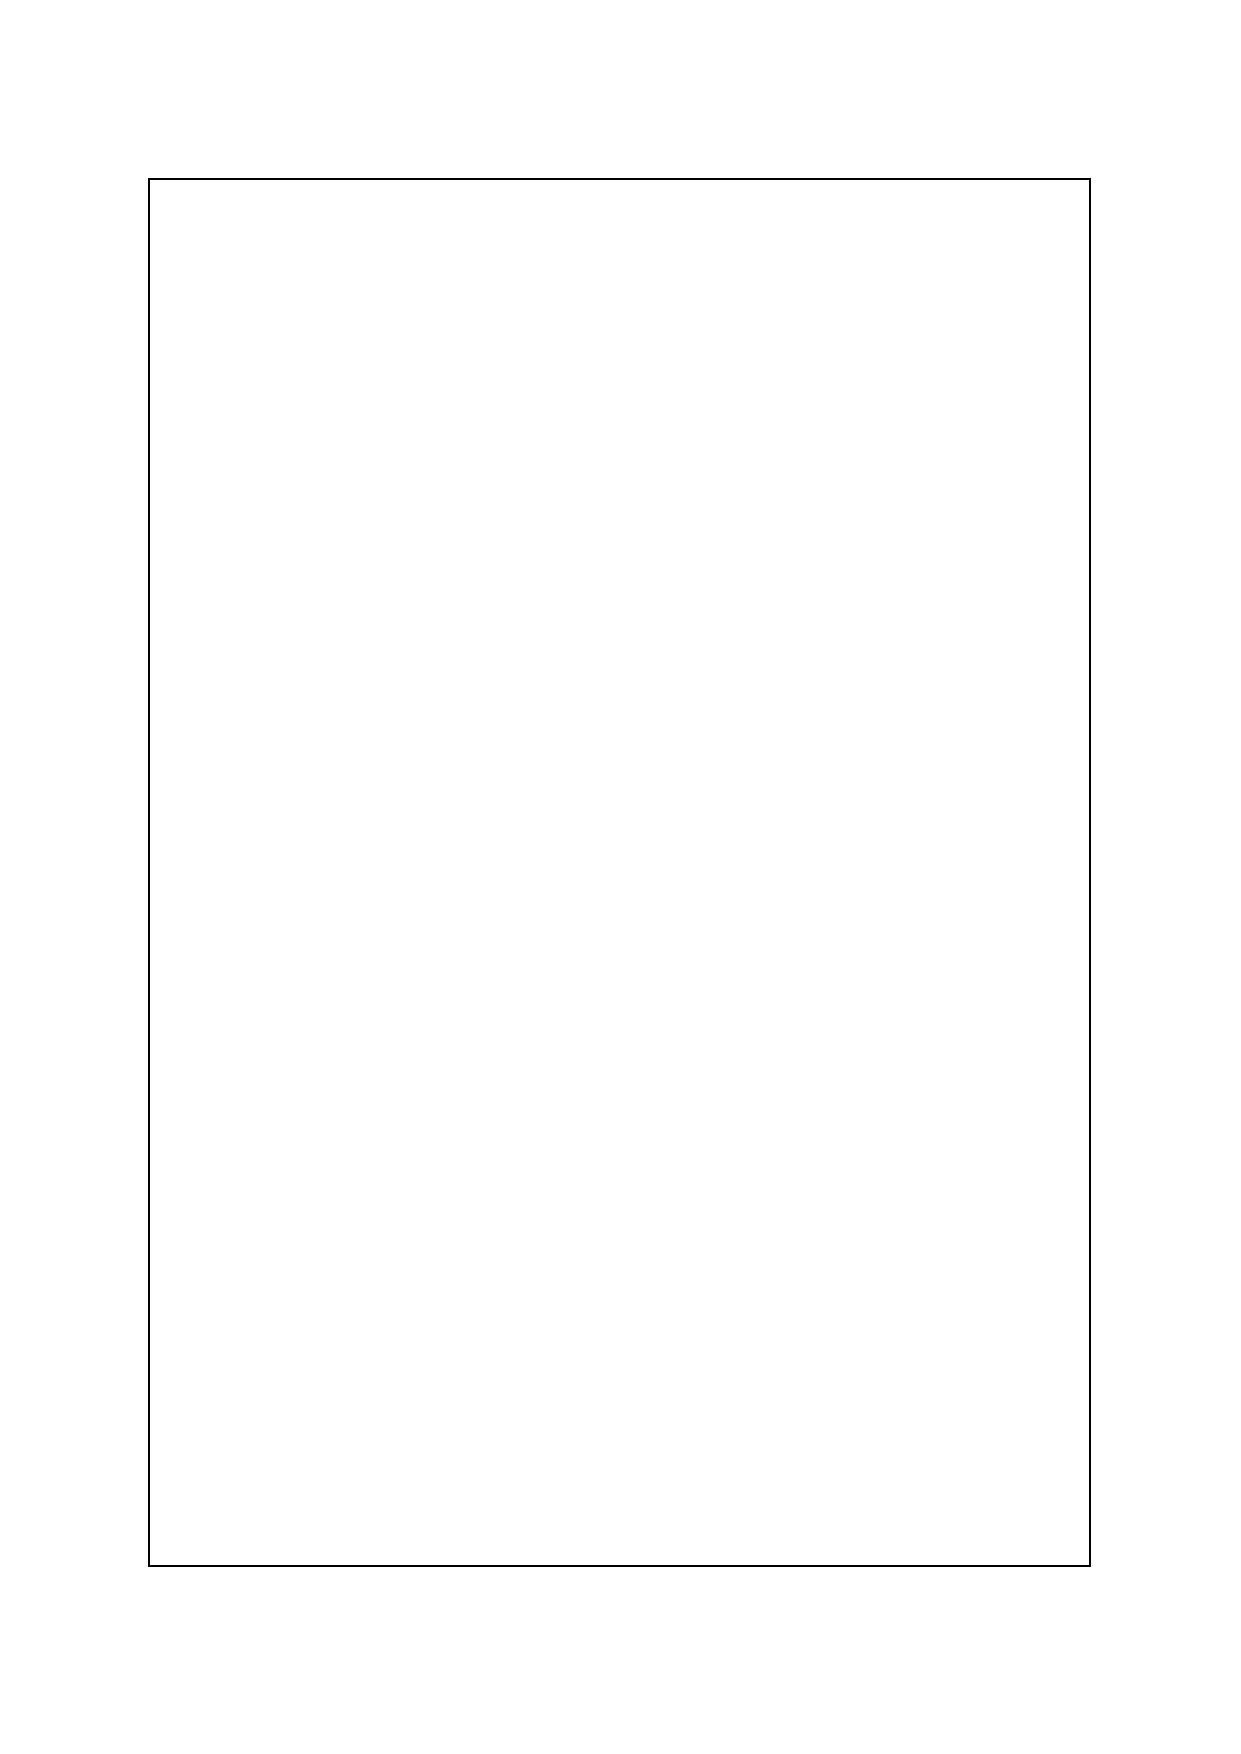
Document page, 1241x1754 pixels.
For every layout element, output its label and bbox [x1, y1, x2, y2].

table_header [150, 180, 1089, 1565]
